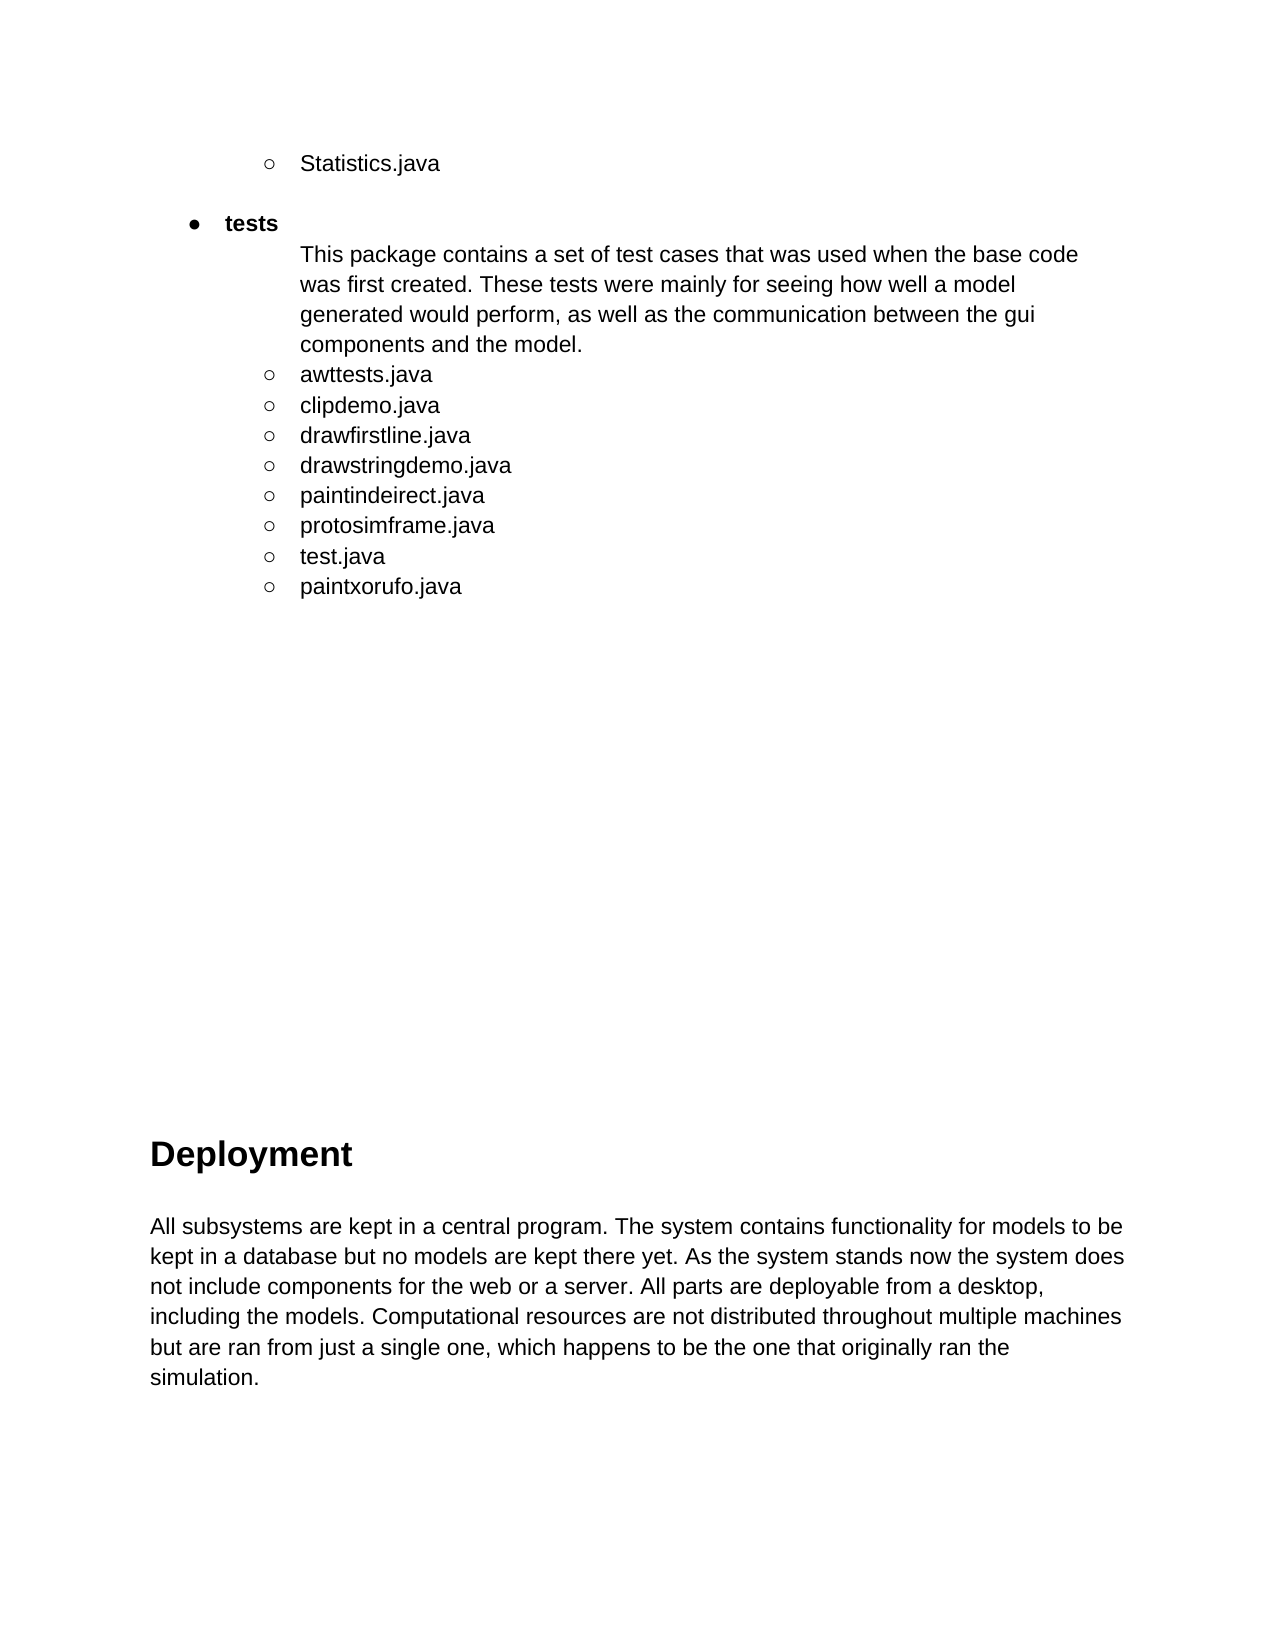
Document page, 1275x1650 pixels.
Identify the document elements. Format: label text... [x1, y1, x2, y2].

list awttests.java [262, 361, 1125, 388]
list paintxorufo.java [262, 573, 1125, 599]
text All subsystems are kept in a central program. The system contains functionality for models to be kept in a database but no models are kept there yet. As the system stands now the system does not include components for the web or a server. All parts are deployable from a desktop, including the models. Computational resources are not distributed throughout multiple machines but are ran from just a single one, which happens to be the one that originally ran the simulation. [150, 1213, 1125, 1390]
list Statistics.java [262, 150, 1125, 176]
list test.java [262, 543, 1125, 569]
list protosimframe.java [262, 512, 1125, 539]
list drawfirstline.java [262, 422, 1125, 448]
list drawstringdemo.java [262, 452, 1125, 478]
list paintindeirect.java [262, 482, 1125, 509]
list clipdemo.java [262, 392, 1125, 418]
text This package contains a set of test cases that was used when the base code was first created. These tests were mainly for seeing how well a model generated would perform, as well as the communication between the gui components and the model. [300, 241, 1125, 358]
subtitle Deployment [150, 1133, 1125, 1174]
list tests [187, 210, 1125, 237]
